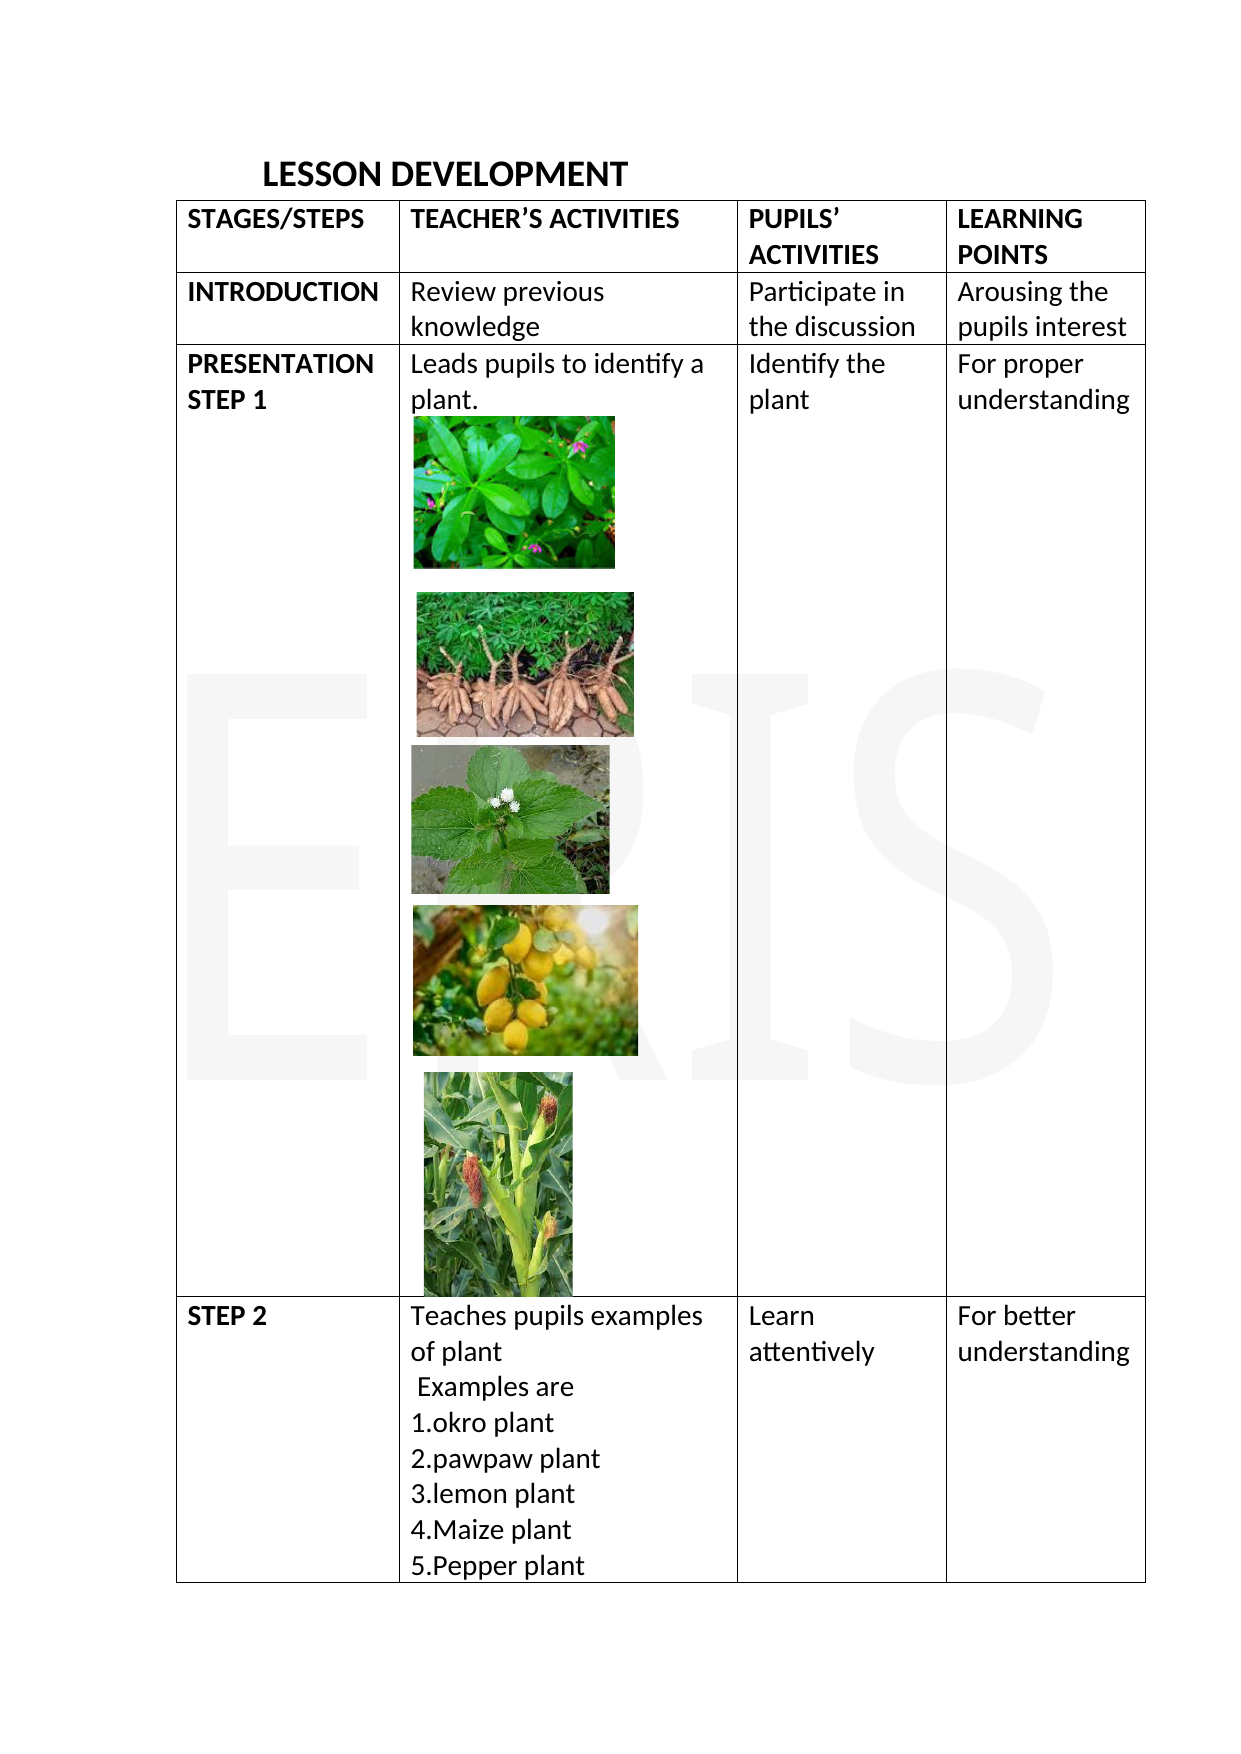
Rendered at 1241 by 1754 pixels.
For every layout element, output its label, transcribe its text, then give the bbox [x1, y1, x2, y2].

picture [413, 905, 639, 1056]
table_cell Participate in the discussion [738, 273, 946, 344]
table_cell STEP 2 [177, 1297, 399, 1582]
table_header PUPILS’ ACTIVITIES [738, 201, 946, 272]
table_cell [947, 1297, 1145, 1582]
table_cell For proper understanding [947, 345, 1145, 1296]
table_cell Learn attentively [738, 1297, 946, 1582]
table_cell Identify the plant [738, 345, 946, 1296]
picture [413, 416, 615, 569]
picture [416, 592, 634, 737]
picture [423, 1072, 573, 1297]
table_cell Review previous knowledge [400, 273, 737, 344]
table_cell Arousing the pupils interest [947, 273, 1145, 344]
table_cell INTRODUCTION [177, 273, 399, 344]
picture [411, 745, 610, 894]
table_header TEACHER’S ACTIVITIES [400, 201, 737, 272]
table_cell Leads pupils to identify a plant. [400, 345, 737, 1296]
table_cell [400, 1297, 737, 1582]
table_cell PRESENTATION STEP 1 [177, 345, 399, 1296]
table_header STAGES/STEPS [177, 201, 399, 272]
table_header LEARNING POINTS [947, 201, 1145, 272]
list LESSON DEVELOPMENT [262, 150, 1053, 196]
